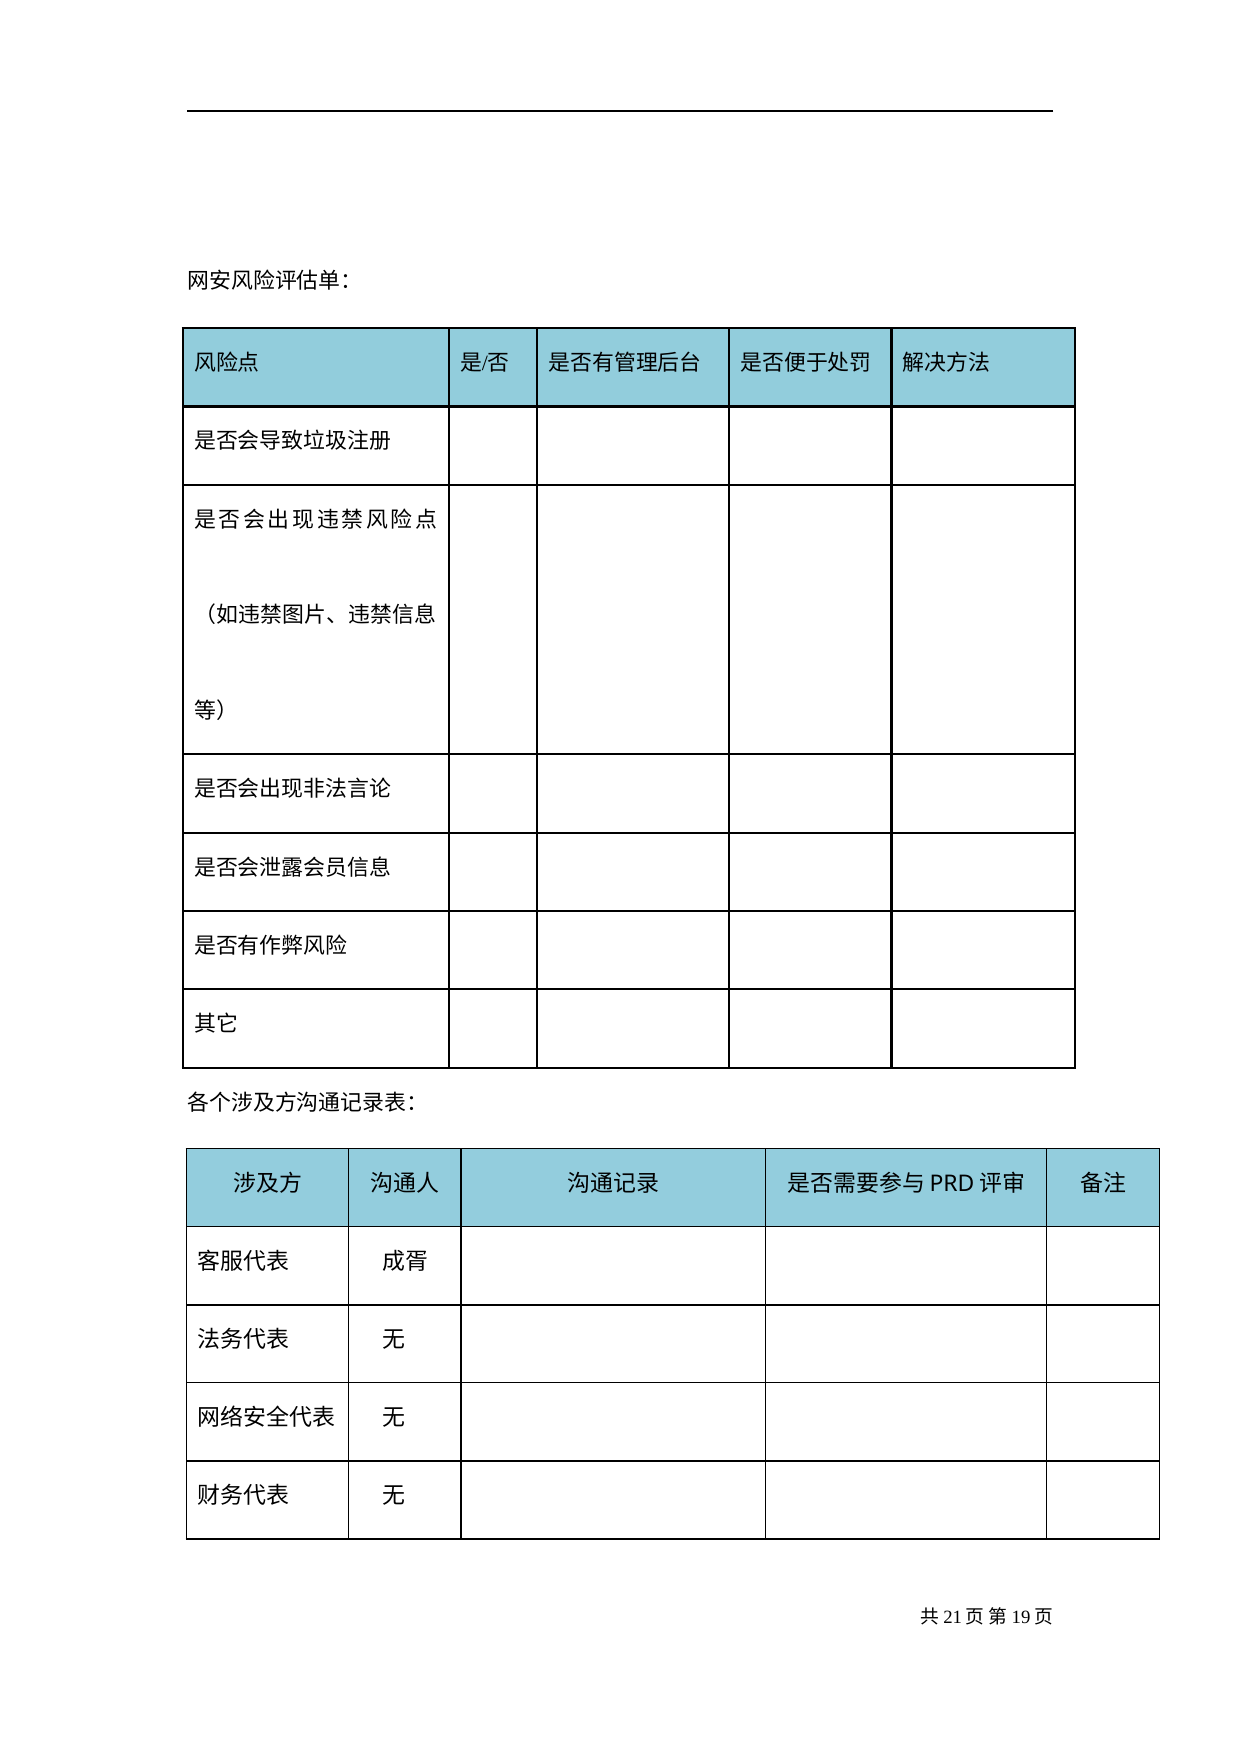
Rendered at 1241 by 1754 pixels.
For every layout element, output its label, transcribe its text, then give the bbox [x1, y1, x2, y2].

table_cell [462, 1227, 765, 1304]
table_cell [538, 755, 728, 832]
table_header 备注 [1047, 1149, 1159, 1226]
table_cell [730, 834, 890, 910]
table_cell 是否会出现非法言论 [184, 755, 448, 832]
table_cell [450, 755, 536, 832]
table_cell [1047, 1383, 1159, 1460]
text 各个涉及方沟通记录表： [187, 1069, 1053, 1132]
table_cell 是否会泄露会员信息 [184, 834, 448, 910]
table_header 是否有管理后台 [538, 329, 728, 405]
table_cell [462, 1306, 765, 1382]
table_cell [766, 1462, 1046, 1538]
table_cell [538, 990, 728, 1067]
table_cell 无 [349, 1383, 460, 1460]
table_cell 其它 [184, 990, 448, 1067]
table_cell [450, 408, 536, 484]
table_cell [893, 912, 1074, 988]
table_cell [462, 1462, 765, 1538]
table_cell 法务代表 [187, 1306, 348, 1382]
table_cell [450, 834, 536, 910]
table_cell [766, 1227, 1046, 1304]
table_cell 无 [349, 1462, 460, 1538]
table_cell [1047, 1462, 1159, 1538]
table_cell [1047, 1227, 1159, 1304]
table_cell [538, 486, 728, 753]
table_cell 客服代表 [187, 1227, 348, 1304]
table_cell [1047, 1306, 1159, 1382]
table_cell [730, 755, 890, 832]
table_header 风险点 [184, 329, 448, 405]
table_cell [450, 990, 536, 1067]
table_cell [893, 755, 1074, 832]
table_cell 无 [349, 1306, 460, 1382]
table_header 是否便于处罚 [730, 329, 890, 405]
table_header 沟通人 [349, 1149, 460, 1226]
table_cell 财务代表 [187, 1462, 348, 1538]
table_cell 是否会导致垃圾注册 [184, 408, 448, 484]
table_cell [893, 486, 1074, 753]
table_cell 是否有作弊风险 [184, 912, 448, 988]
table_cell [893, 408, 1074, 484]
text 网安风险评估单： [187, 247, 1053, 311]
table_cell [730, 408, 890, 484]
table_cell [766, 1383, 1046, 1460]
table_cell [462, 1383, 765, 1460]
table_cell 是否会出现违禁风险点（如违禁图片、违禁信息等） [184, 486, 448, 753]
table_cell [730, 990, 890, 1067]
table_header 解决方法 [893, 329, 1074, 405]
table_cell [766, 1306, 1046, 1382]
table_header 涉及方 [187, 1149, 348, 1226]
table_cell [538, 834, 728, 910]
table_cell 网络安全代表 [187, 1383, 348, 1460]
table_cell [893, 834, 1074, 910]
table_cell [730, 912, 890, 988]
table_header 是否需要参与PRD评审 [766, 1149, 1046, 1226]
table_header 沟通记录 [462, 1149, 765, 1226]
table_cell [538, 408, 728, 484]
table_cell [730, 486, 890, 753]
table_cell [450, 912, 536, 988]
table_cell 成胥 [349, 1227, 460, 1304]
table_cell [893, 990, 1074, 1067]
table_header 是/否 [450, 329, 536, 405]
table_cell [450, 486, 536, 753]
table_cell [538, 912, 728, 988]
